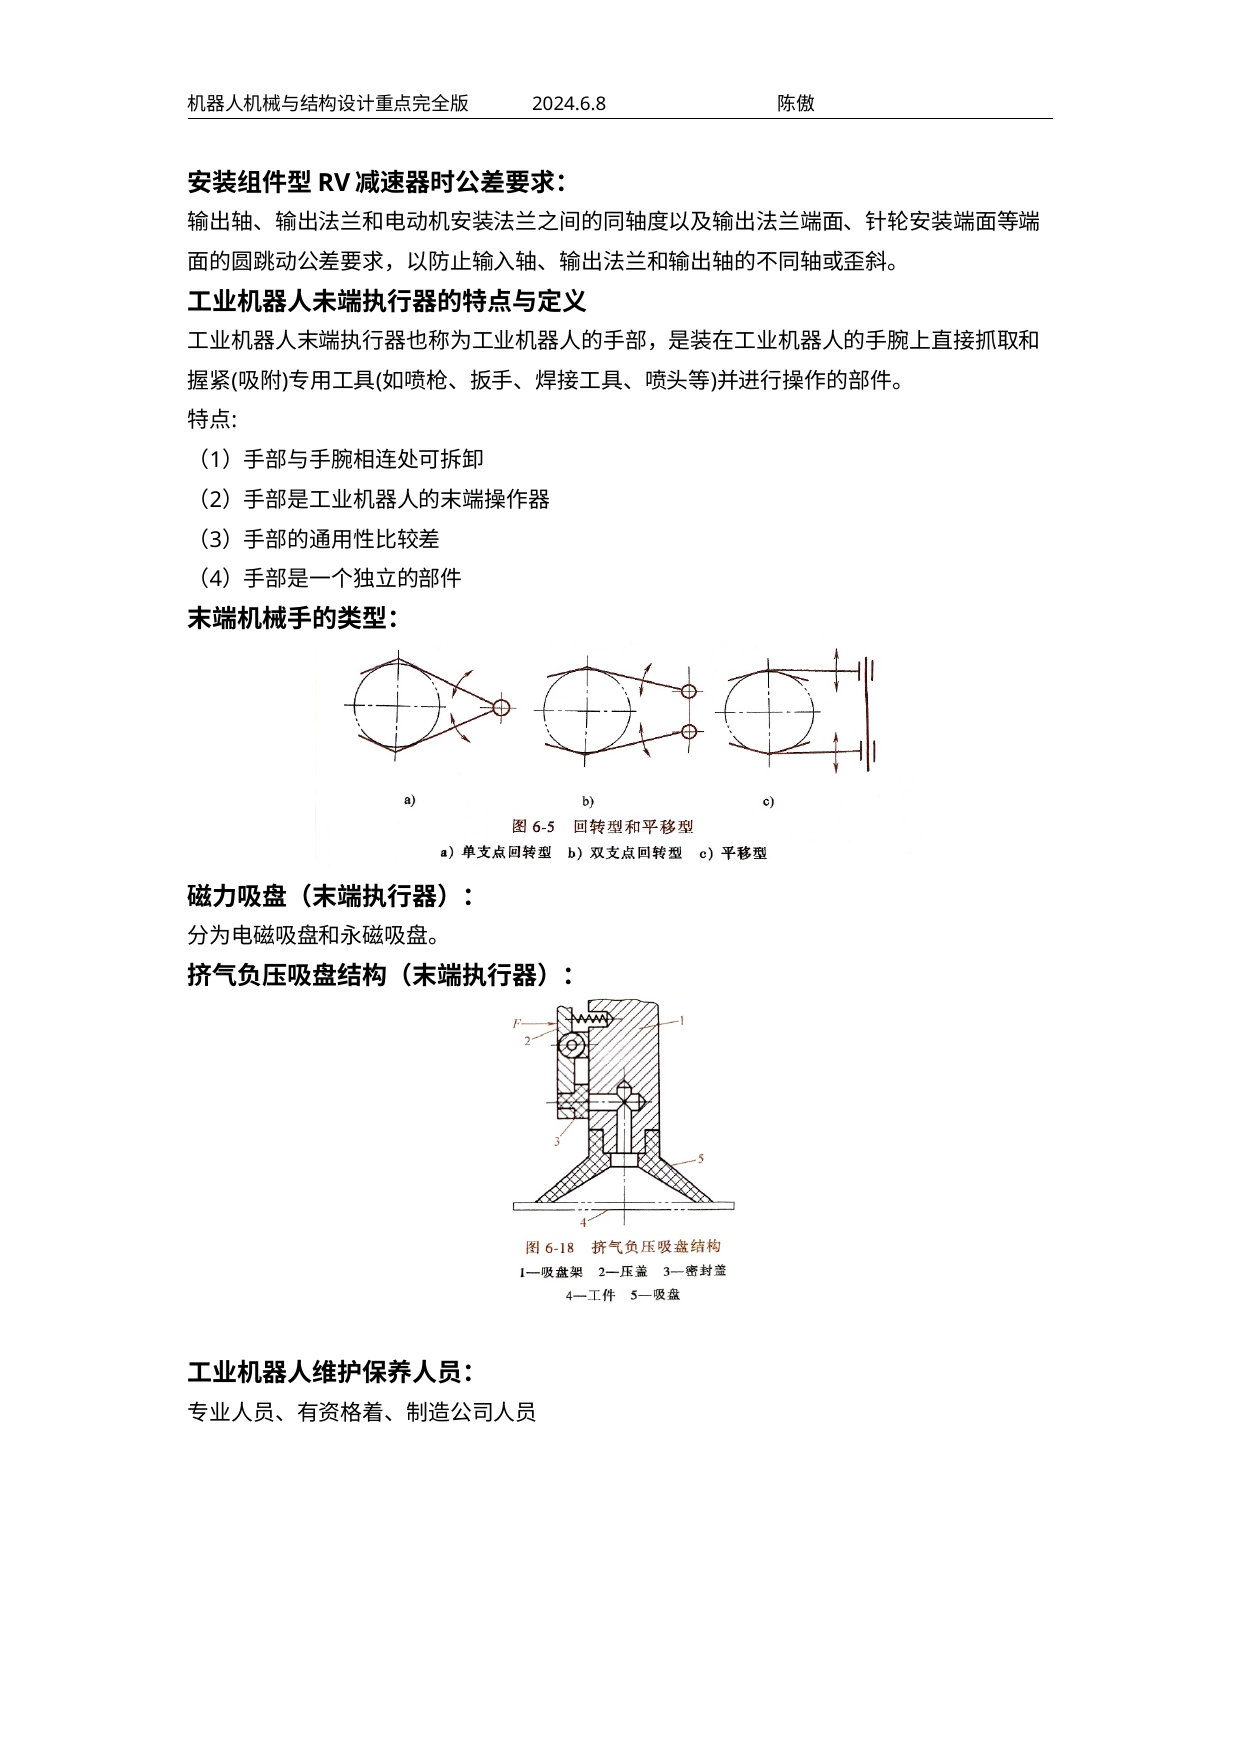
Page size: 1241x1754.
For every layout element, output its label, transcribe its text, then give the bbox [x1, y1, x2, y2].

text 专业人员、有资格着、制造公司人员 [187, 1391, 1053, 1430]
text 安装组件型RV减速器时公差要求： [187, 160, 1053, 200]
text 挤气负压吸盘结构（末端执行器）： [187, 954, 1053, 994]
text 输出轴、输出法兰和电动机安装法兰之间的同轴度以及输出法兰端面、针轮安装端面等端面的圆跳动公差要求，以防止输入轴、输出法兰和输出轴的不同轴或歪斜。 [187, 200, 1053, 279]
text 分为电磁吸盘和永磁吸盘。 [187, 914, 1053, 954]
text 工业机器人维护保养人员： [187, 1351, 1053, 1391]
text 工业机器人末端执行器也称为工业机器人的手部，是装在工业机器人的手腕上直接抓取和握紧(吸附)专用工具(如喷枪、扳手、焊接工具、喷头等)并进行操作的部件。 [187, 319, 1053, 398]
text （3）手部的通用性比较差 [187, 518, 1053, 557]
text （4）手部是一个独立的部件 [187, 557, 1053, 597]
text 工业机器人未端执行器的特点与定义 [187, 279, 1053, 319]
text （2）手部是工业机器人的末端操作器 [187, 478, 1053, 518]
picture [315, 636, 926, 869]
text 末端机械手的类型： [187, 597, 1053, 637]
text 特点: [187, 398, 1053, 438]
picture [467, 993, 773, 1321]
text 磁力吸盘（末端执行器）： [187, 875, 1053, 914]
text （1）手部与手腕相连处可拆卸 [187, 438, 1053, 478]
